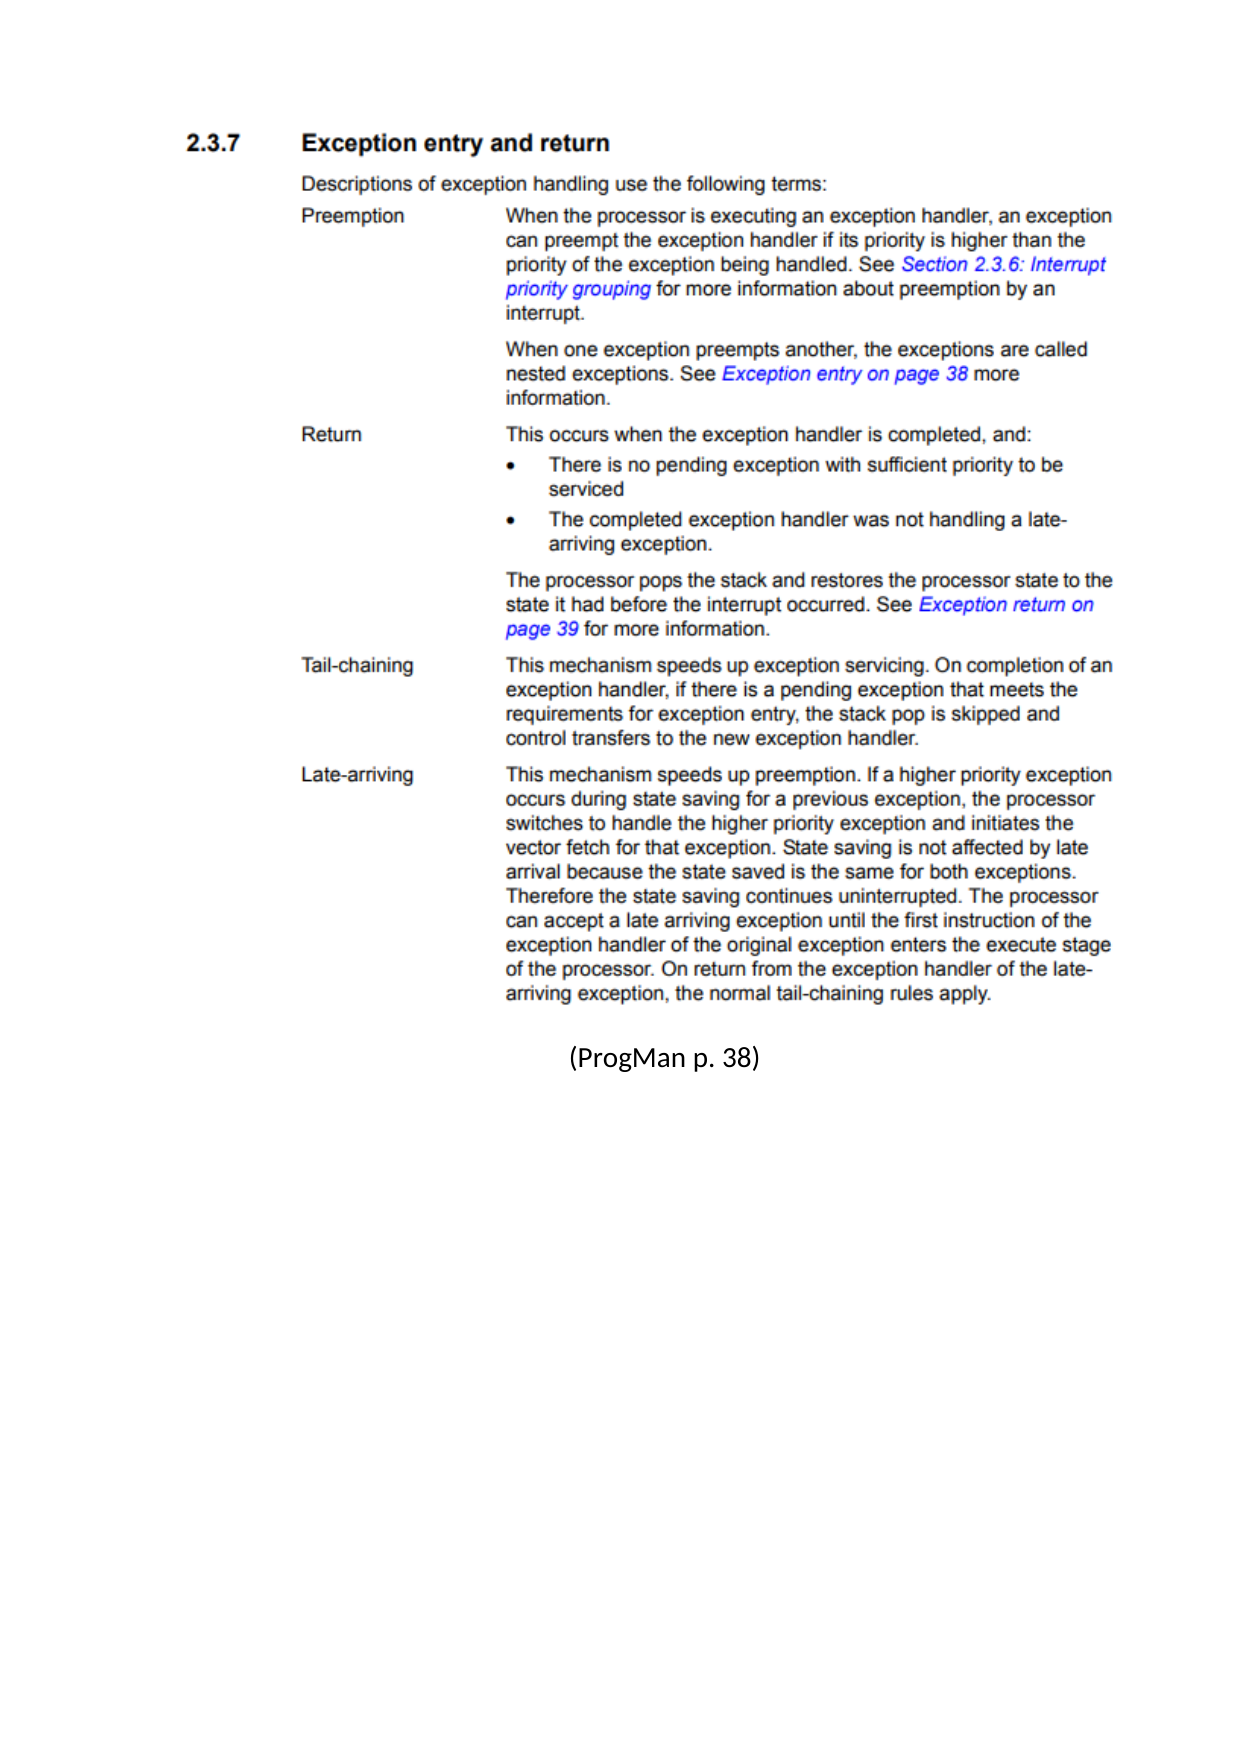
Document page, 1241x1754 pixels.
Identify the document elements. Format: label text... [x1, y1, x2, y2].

text (ProgMan p. 38) [177, 1039, 1152, 1074]
picture [177, 118, 1152, 1020]
